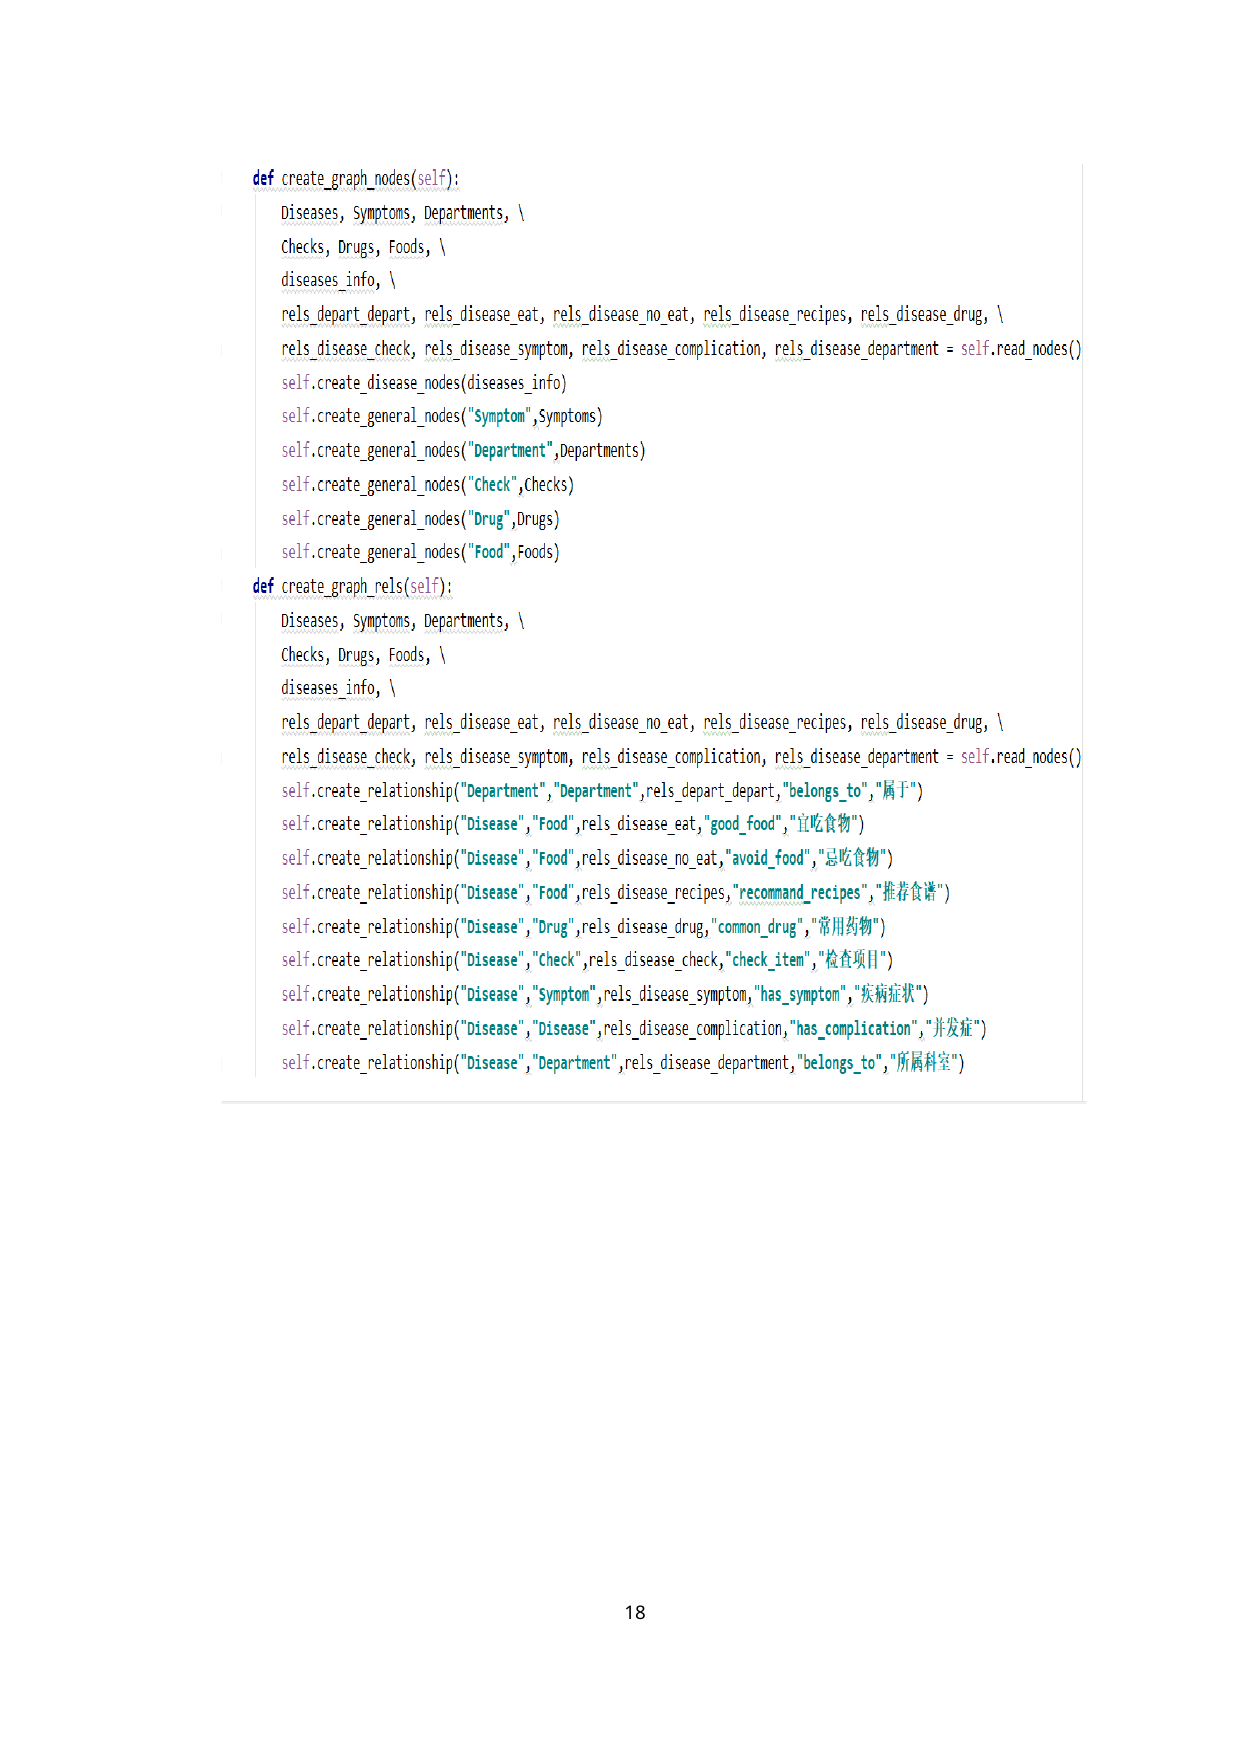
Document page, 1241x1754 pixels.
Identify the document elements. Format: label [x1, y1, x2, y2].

picture [221, 164, 1087, 1104]
